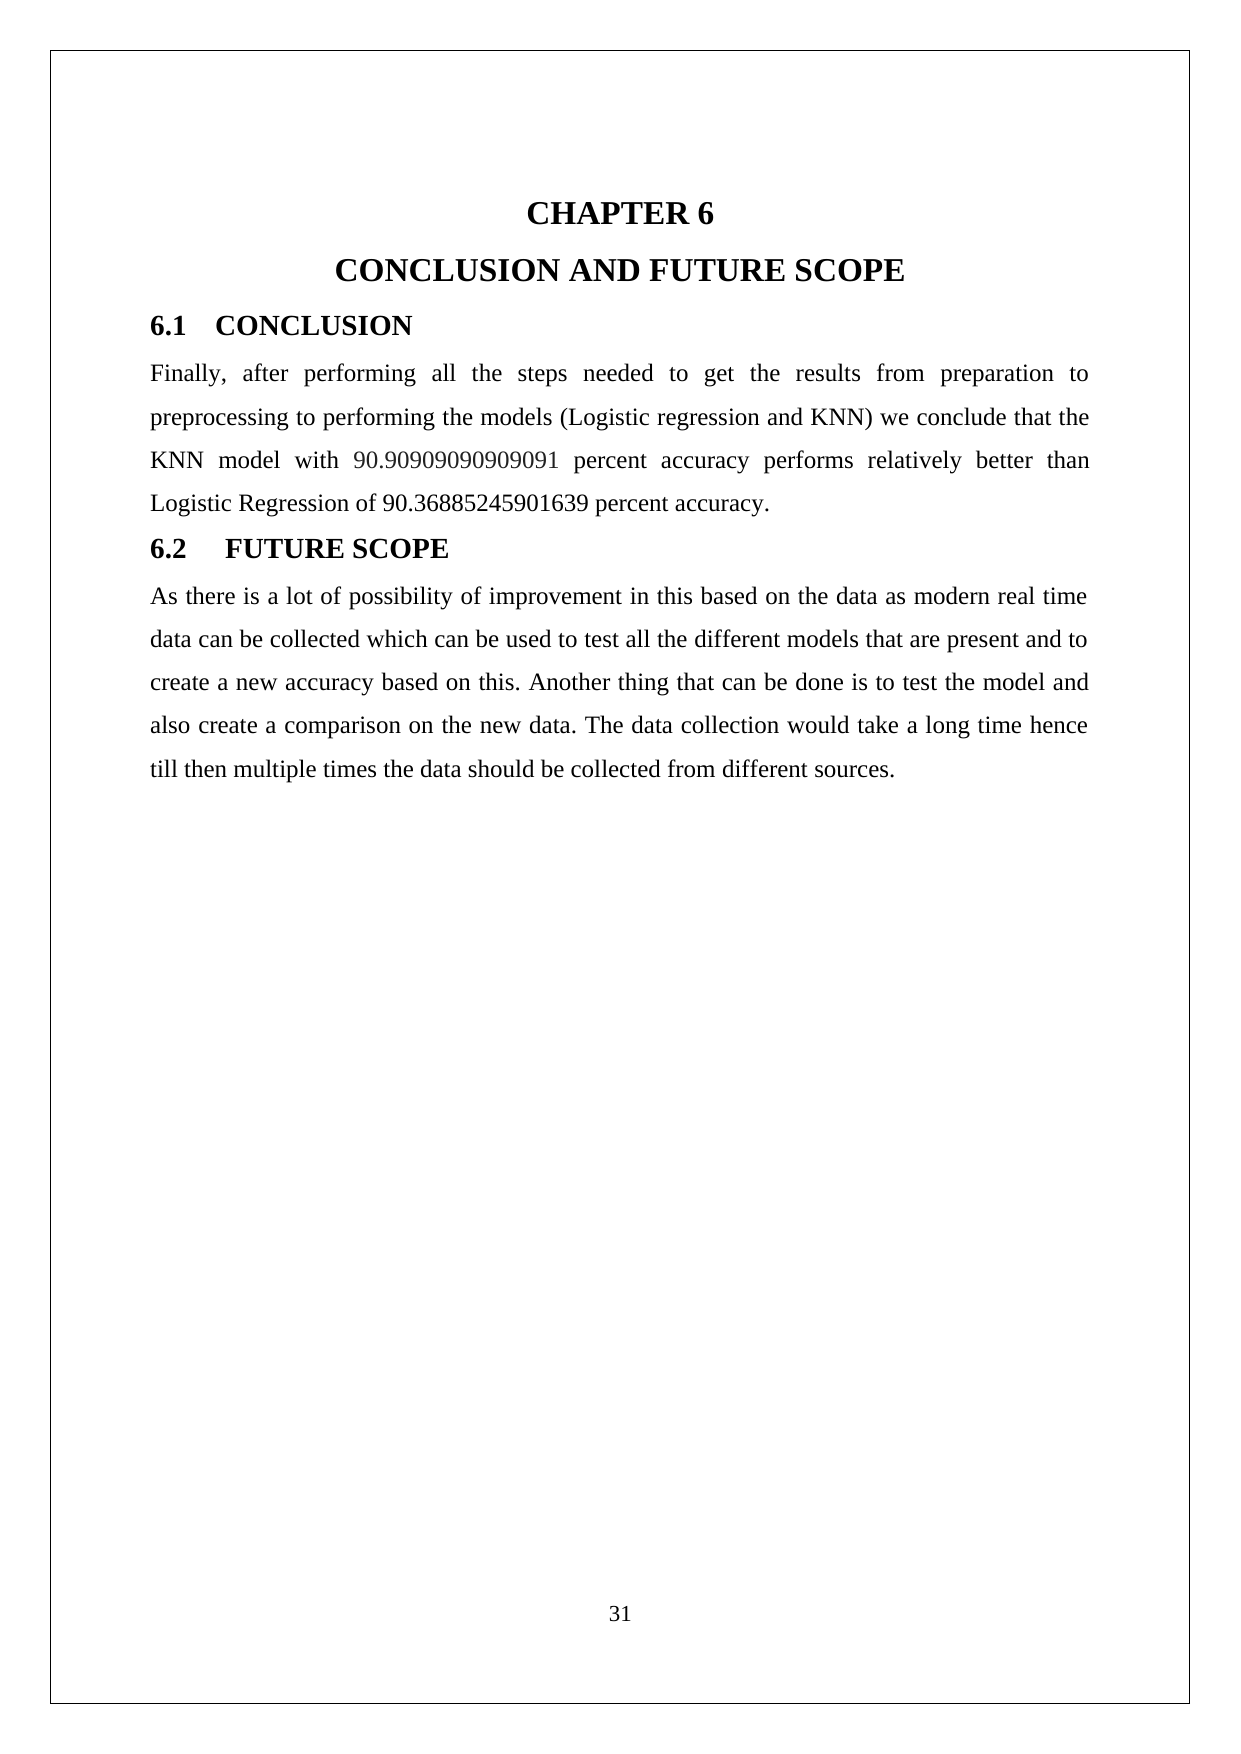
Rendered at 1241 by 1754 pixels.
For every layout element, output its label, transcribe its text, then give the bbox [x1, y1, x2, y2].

subtitle 6.1 CONCLUSION [150, 308, 1090, 342]
subtitle CHAPTER 6 [150, 193, 1090, 231]
subtitle CONCLUSION AND FUTURE SCOPE [150, 251, 1090, 289]
text As there is a lot of possibility of improvement in this based on the data as modern real time data can be collected which can be used to test all the different models that are present and to create a new accuracy based on this. Another thing that can be done is to test the model and also create a comparison on the new data. The data collection would take a long time hence till then multiple times the data should be collected from different sources. [150, 581, 1090, 782]
text Finally, after performing all the steps needed to get the results from preparation to preprocessing to performing the models (Logistic regression and KNN) we conclude that the KNN model with 90.90909090909091 percent accuracy performs relatively better than Logistic Regression of 90.36885245901639 percent accuracy. [150, 358, 1090, 517]
subtitle 6.2 FUTURE SCOPE [150, 531, 1090, 564]
